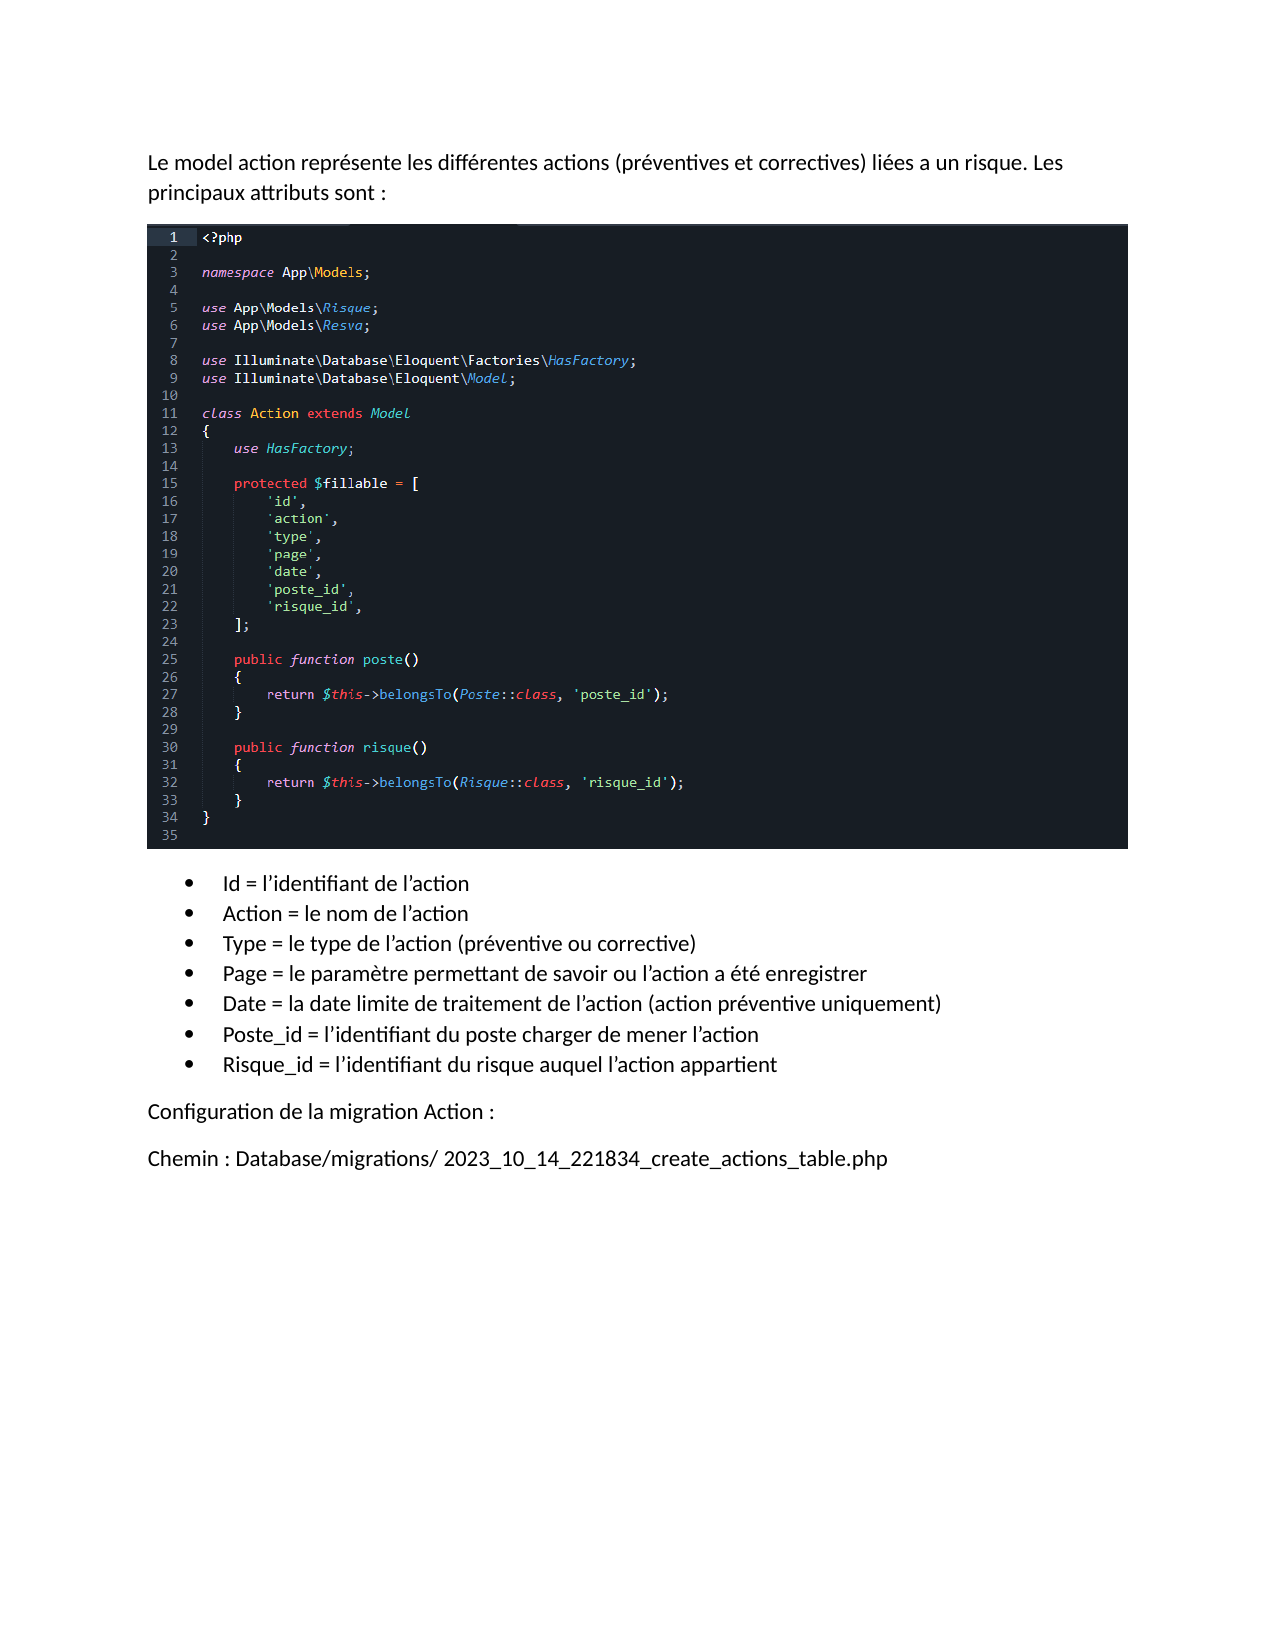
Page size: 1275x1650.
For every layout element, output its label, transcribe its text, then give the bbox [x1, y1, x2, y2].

text Chemin : Database/migrations/ 2023_10_14_221834_create_actions_table.php [148, 1144, 1127, 1172]
list Page = le paramètre permettant de savoir ou l’action a été enregistrer [185, 959, 1127, 987]
list Id = l’identifiant de l’action [185, 869, 1127, 897]
picture [147, 224, 1128, 849]
list Action = le nom de l’action [185, 899, 1127, 927]
list Poste_id = l’identifiant du poste charger de mener l’action [185, 1020, 1127, 1048]
text Configuration de la migration Action : [148, 1097, 1127, 1125]
text Le model action représente les différentes actions (préventives et correctives) liées a un risque. Les principaux attributs sont : [148, 148, 1127, 206]
list Risque_id = l’identifiant du risque auquel l’action appartient [185, 1050, 1127, 1078]
list Type = le type de l’action (préventive ou corrective) [185, 929, 1127, 957]
list Date = la date limite de traitement de l’action (action préventive uniquement) [185, 989, 1127, 1017]
